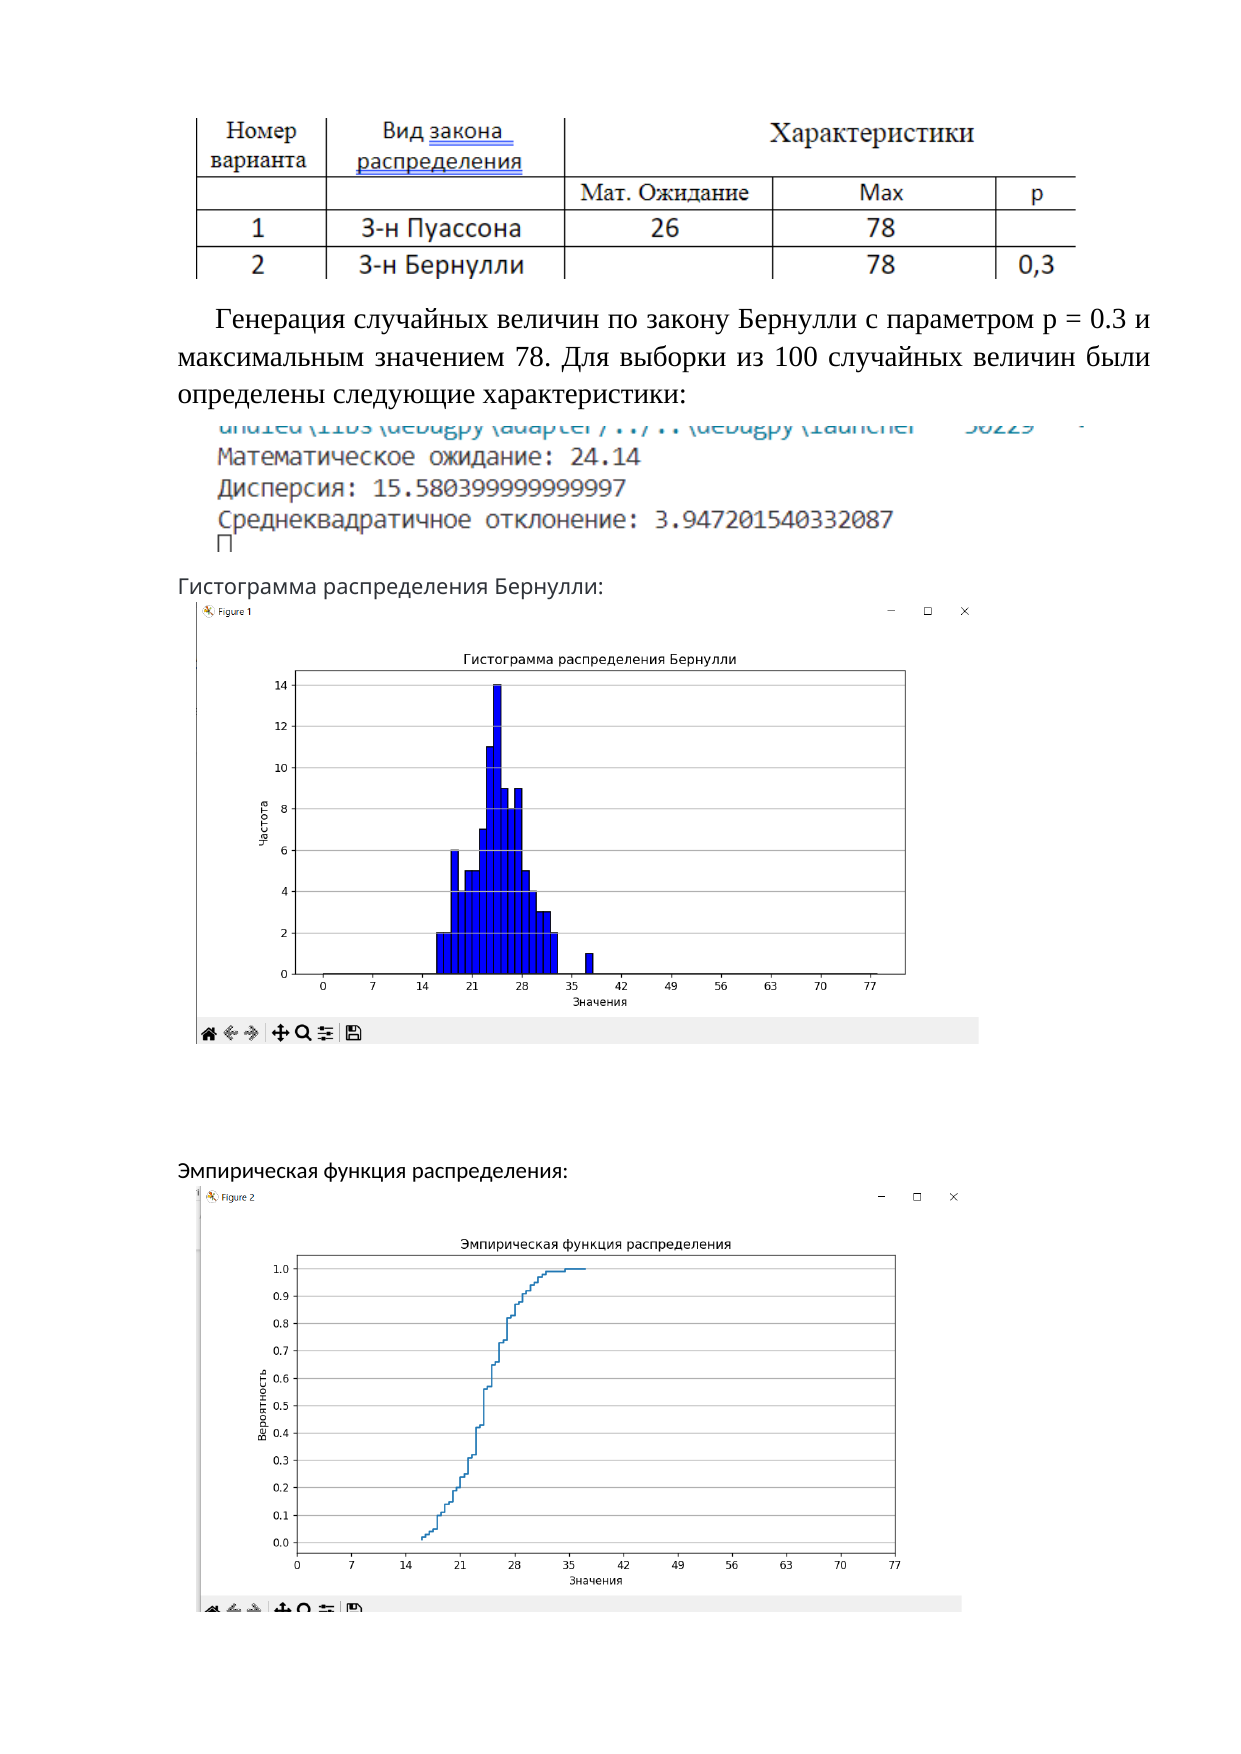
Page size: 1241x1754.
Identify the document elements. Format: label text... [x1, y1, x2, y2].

text Гистограмма распределения Бернулли: [177, 571, 1152, 1044]
text Генерация случайных величин по закону Бернулли с параметром p = 0.3 и максимальным значением 78. Для выборки из 100 случайных величин были определены следующие характеристики: [177, 298, 1152, 410]
text Эмпирическая функция распределения: [177, 1157, 1152, 1611]
